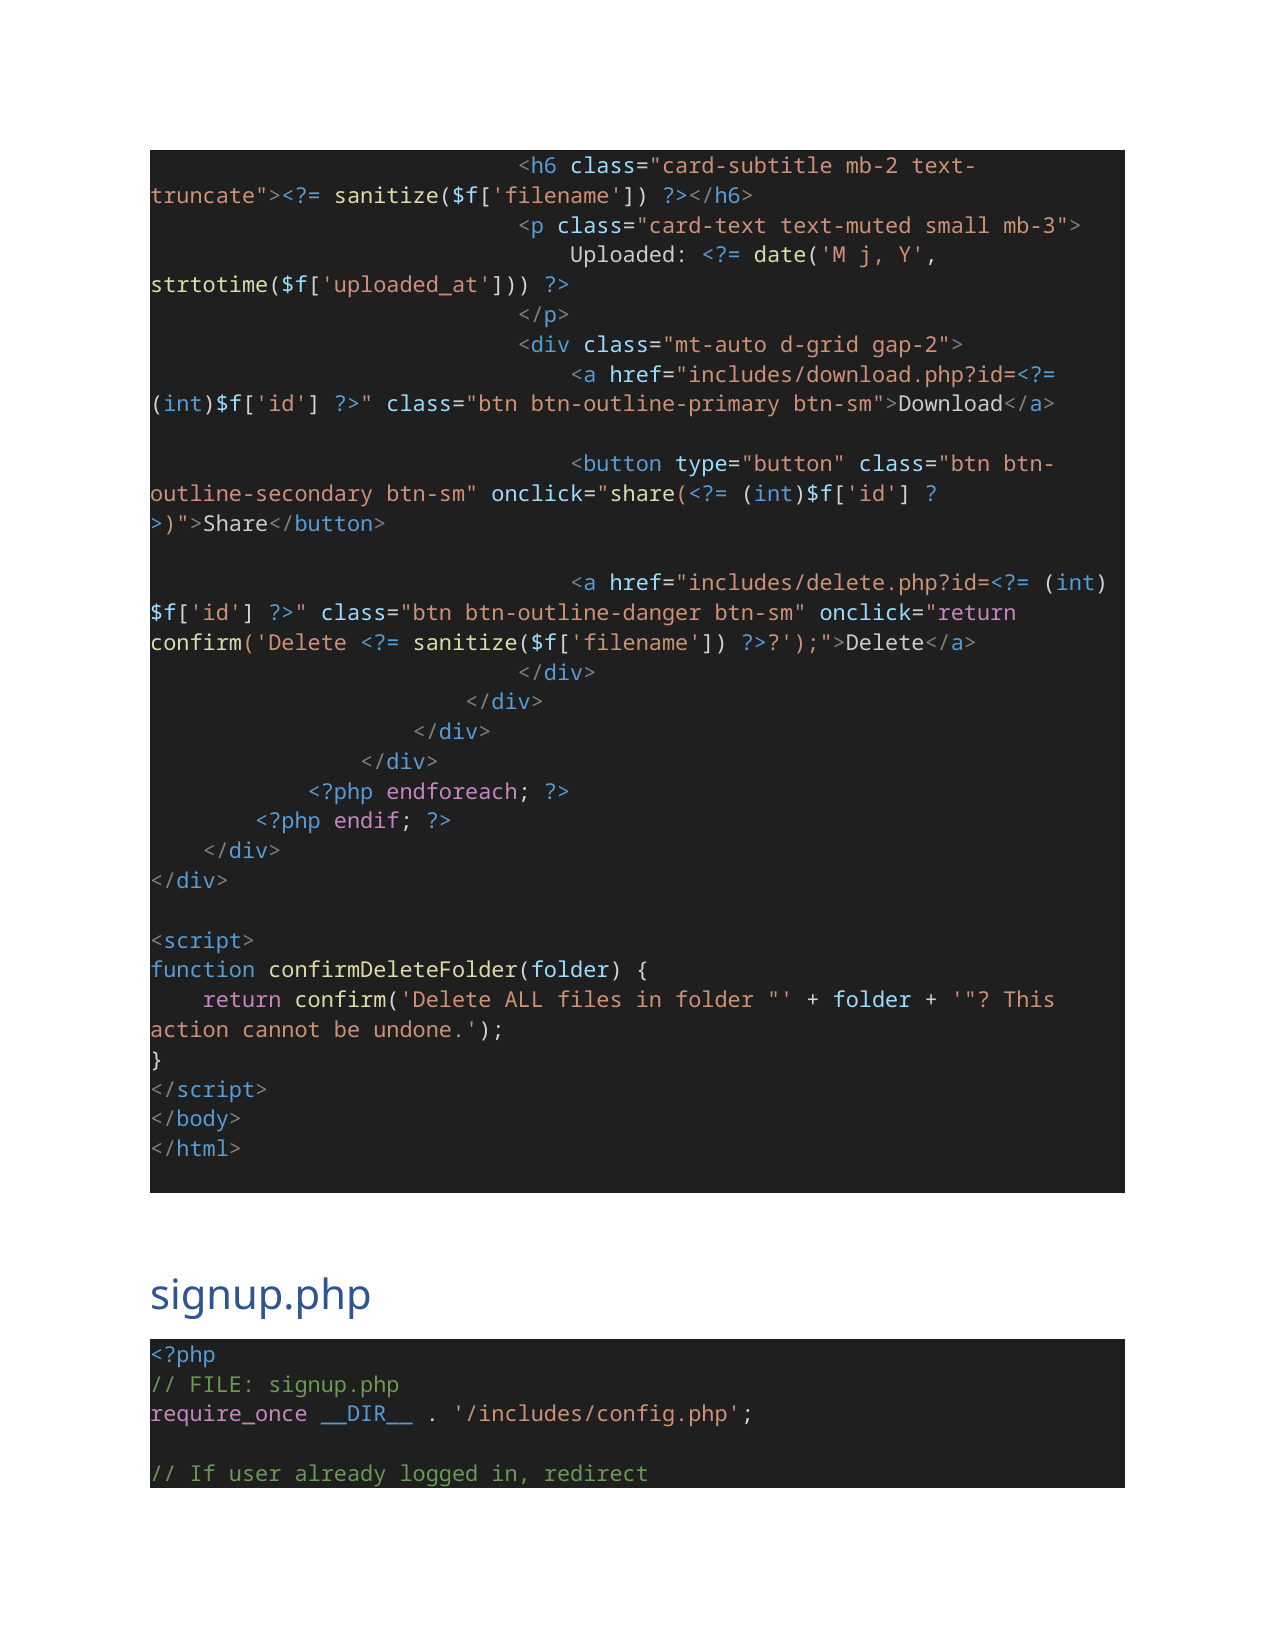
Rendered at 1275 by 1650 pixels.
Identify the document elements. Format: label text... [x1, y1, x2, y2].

text <a href="includes/download.php?id=<?= (int)$f['id'] ?>" class="btn btn-outline-primary btn-sm">Download</a> [150, 358, 1125, 418]
text <button type="button" class="btn btn-outline-secondary btn-sm" onclick="share(<?= (int)$f['id'] ?>)">Share</button> [150, 448, 1125, 537]
text </body> [150, 1103, 1125, 1133]
text // If user already logged in, redirect [150, 1458, 1125, 1488]
text <a href="includes/delete.php?id=<?= (int)$f['id'] ?>" class="btn btn-outline-danger btn-sm" onclick="return confirm('Delete <?= sanitize($f['filename']) ?>?');">Delete</a> [150, 567, 1125, 656]
text </p> [150, 299, 1125, 329]
text // FILE: signup.php [150, 1368, 1125, 1398]
text function confirmDeleteFolder(folder) { [150, 954, 1125, 984]
text return confirm('Delete ALL files in folder "' + folder + '"? This action cannot be undone.'); [150, 984, 1125, 1044]
text </div> [150, 686, 1125, 716]
text } [150, 1044, 1125, 1073]
text </div> [150, 746, 1125, 776]
text Uploaded: <?= date('M j, Y', strtotime($f['uploaded_at'])) ?> [150, 239, 1125, 299]
subtitle signup.php [150, 1265, 1125, 1322]
text <?php [150, 1339, 1125, 1368]
text <h6 class="card-subtitle mb-2 text-truncate"><?= sanitize($f['filename']) ?></h6> [150, 150, 1125, 209]
text </div> [150, 835, 1125, 865]
text </div> [150, 865, 1125, 895]
text <div class="mt-auto d-grid gap-2"> [150, 329, 1125, 358]
text </html> [150, 1133, 1125, 1163]
text <?php endif; ?> [150, 805, 1125, 835]
text require_once __DIR__ . '/includes/config.php'; [150, 1398, 1125, 1428]
text <p class="card-text text-muted small mb-3"> [150, 209, 1125, 239]
text </div> [150, 656, 1125, 686]
text </script> [150, 1073, 1125, 1103]
text </div> [150, 716, 1125, 746]
text <script> [150, 924, 1125, 954]
text <?php endforeach; ?> [150, 776, 1125, 805]
